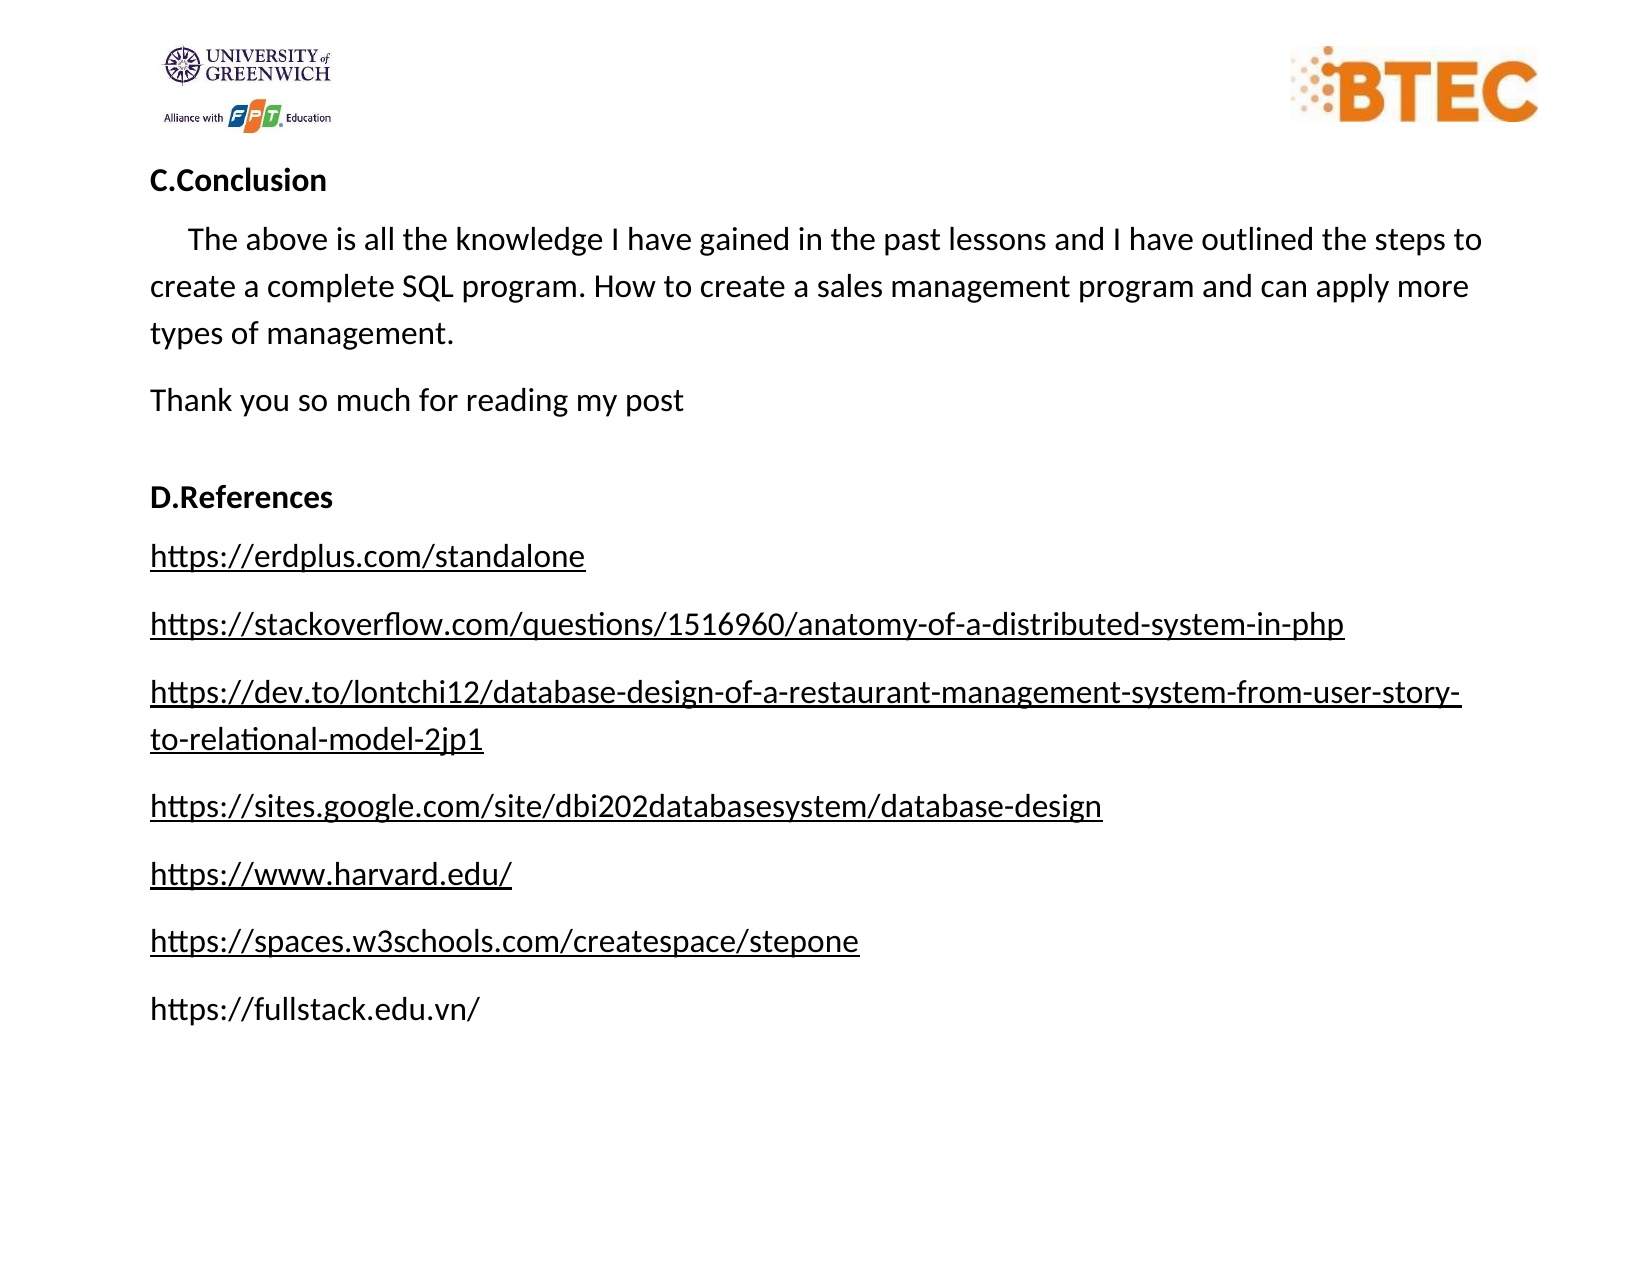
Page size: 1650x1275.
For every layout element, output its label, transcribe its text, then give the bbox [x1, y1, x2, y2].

picture [150, 32, 343, 144]
text The above is all the knowledge I have gained in the past lessons and I have outlined the steps to create a complete SQL program. How to create a sales management program and can apply more types of management. [150, 218, 1500, 353]
text https://stackoverflow.com/questions/1516960/anatomy-of-a-distributed-system-in-php [150, 603, 1500, 644]
text https://dev.to/lontchi12/database-design-of-a-restaurant-management-system-from-user-story-to-relational-model-2jp1 [150, 671, 1500, 758]
text https://fullstack.edu.vn/ [150, 988, 1500, 1029]
picture [1290, 46, 1538, 122]
text Thank you so much for reading my post [150, 379, 1500, 420]
text https://spaces.w3schools.com/createspace/stepone [150, 920, 1500, 961]
subtitle C.Conclusion [150, 159, 1500, 200]
text https://www.harvard.edu/ [150, 853, 1500, 893]
subtitle D.References [150, 476, 1500, 517]
text https://sites.google.com/site/dbi202databasesystem/database-design [150, 785, 1500, 826]
text https://erdplus.com/standalone [150, 536, 1500, 576]
